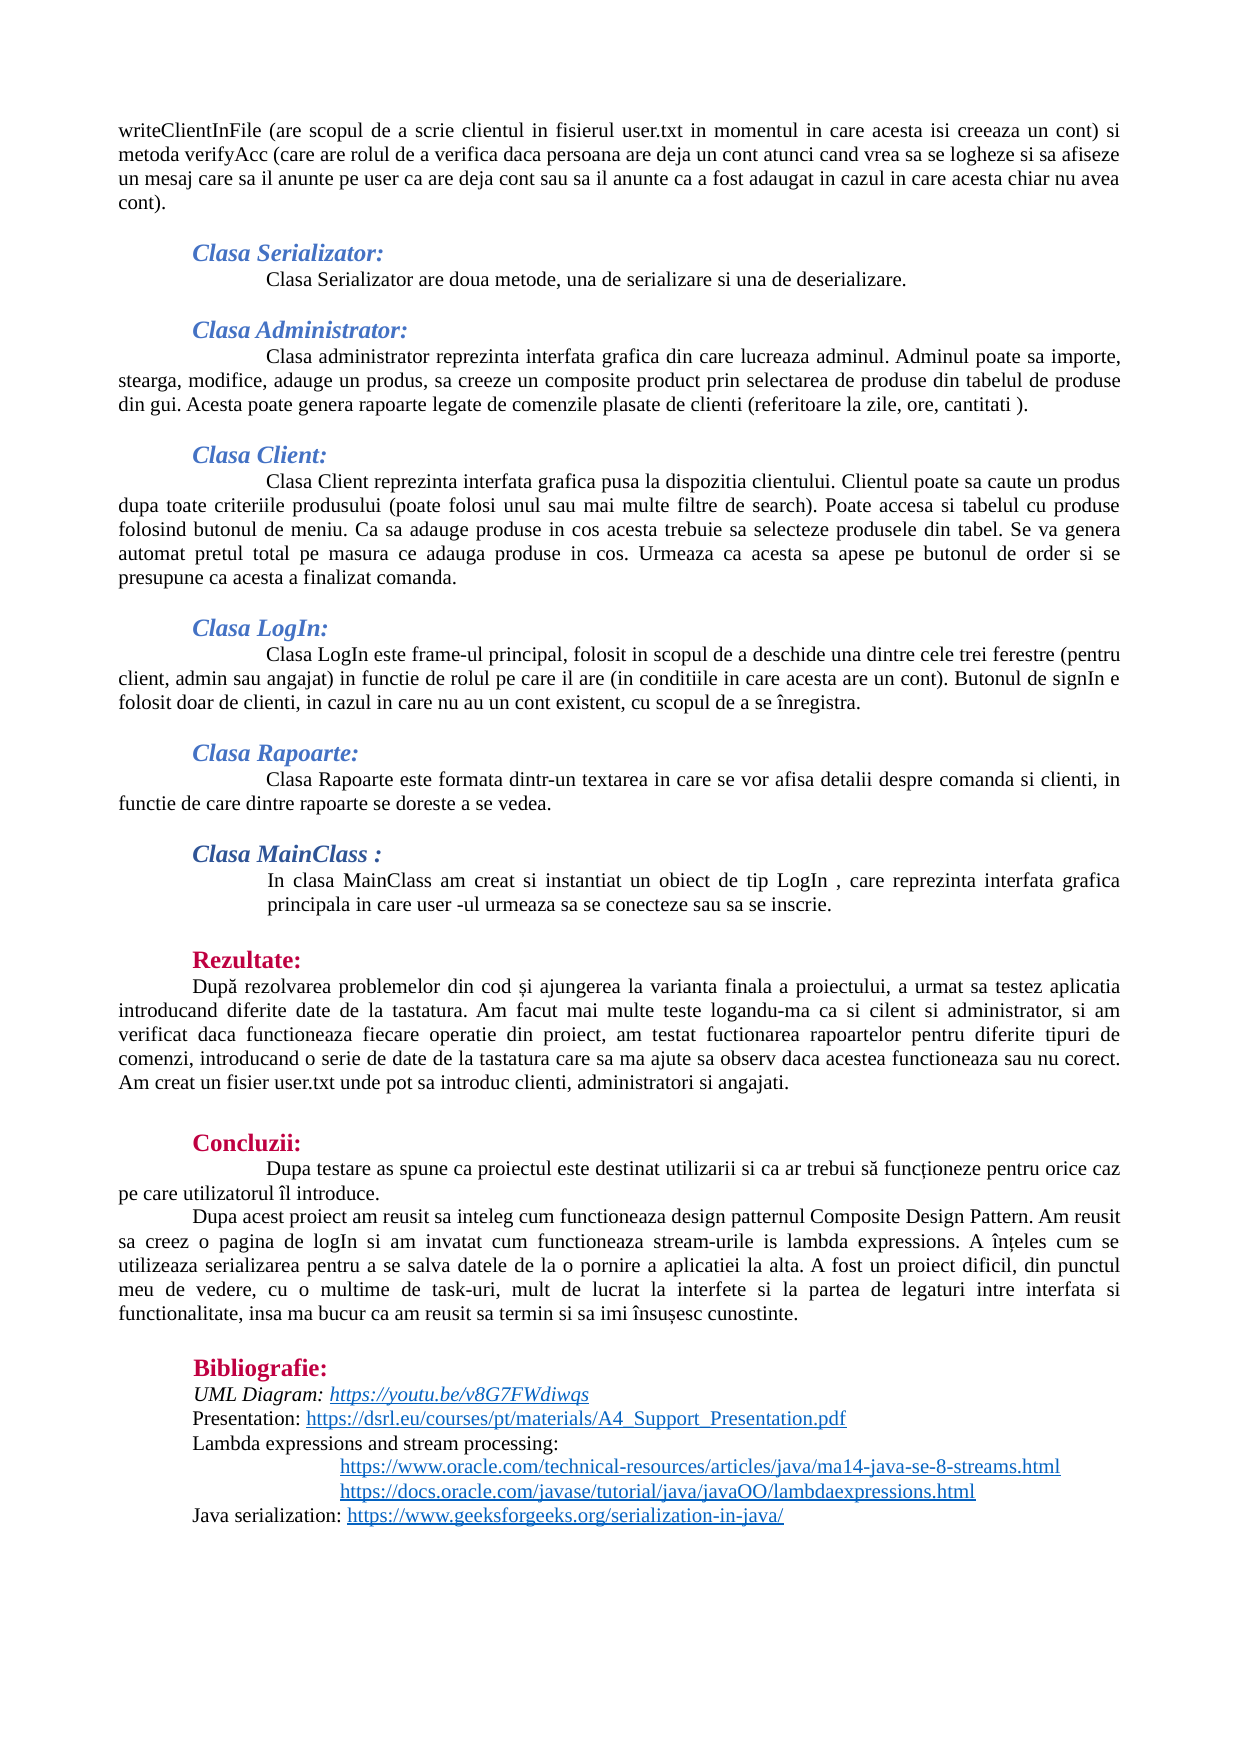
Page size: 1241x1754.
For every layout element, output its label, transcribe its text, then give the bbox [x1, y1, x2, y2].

list Clasa LogIn: [118, 613, 1122, 642]
text Lambda expressions and stream processing: [192, 1430, 1122, 1454]
text Dupa acest proiect am reusit sa inteleg cum functioneaza design patternul Composite Design Pattern. Am reusit sa creez o pagina de logIn si am invatat cum functioneaza stream-urile is lambda expressions. A înțeles cum se utilizeaza serializarea pentru a se salva datele de la o pornire a aplicatiei la alta. A fost un proiect dificil, din punctul meu de vedere, cu o multime de task-uri, mult de lucrat la interfete si la partea de legaturi intre interfata si functionalitate, insa ma bucur ca am reusit sa termin si sa imi însușesc cunostinte. [118, 1204, 1122, 1325]
list Clasa Serializator are doua metode, una de serializare si una de deserializare. [118, 267, 1122, 291]
list Clasa Administrator: [118, 315, 1122, 344]
list Clasa Rapoarte este formata dintr-un textarea in care se vor afisa detalii despre comanda si clienti, in functie de care dintre rapoarte se doreste a se vedea. [118, 767, 1122, 815]
list Clasa administrator reprezinta interfata grafica din care lucreaza adminul. Adminul poate sa importe, stearga, modifice, adauge un produs, sa creeze un composite product prin selectarea de produse din tabelul de produse din gui. Acesta poate genera rapoarte legate de comenzile plasate de clienti (referitoare la zile, ore, cantitati ). [118, 344, 1122, 416]
text Concluzii: [118, 1128, 1122, 1156]
list Clasa Client reprezinta interfata grafica pusa la dispozitia clientului. Clientul poate sa caute un produs dupa toate criteriile produsului (poate folosi unul sau mai multe filtre de search). Poate accesa si tabelul cu produse folosind butonul de meniu. Ca sa adauge produse in cos acesta trebuie sa selecteze produsele din tabel. Se va genera automat pretul total pe masura ce adauga produse in cos. Urmeaza ca acesta sa apese pe butonul de order si se presupune ca acesta a finalizat comanda. [118, 469, 1122, 589]
list Clasa Rapoarte: [118, 738, 1122, 767]
list Clasa Client: [118, 440, 1122, 469]
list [118, 118, 1122, 214]
text După rezolvarea problemelor din cod și ajungerea la varianta finala a proiectului, a urmat sa testez aplicatia introducand diferite date de la tastatura. Am facut mai multe teste logandu-ma ca si cilent si administrator, si am verificat daca functioneaza fiecare operatie din proiect, am testat fuctionarea rapoartelor pentru diferite tipuri de comenzi, introducand o serie de date de la tastatura care sa ma ajute sa observ daca acestea functioneaza sau nu corect. Am creat un fisier user.txt unde pot sa introduc clienti, administratori si angajati. [118, 974, 1122, 1094]
text https://www.oracle.com/technical-resources/articles/java/ma14-java-se-8-streams.html [266, 1454, 1122, 1478]
list Clasa LogIn este frame-ul principal, folosit in scopul de a deschide una dintre cele trei ferestre (pentru client, admin sau angajat) in functie de rolul pe care il are (in conditiile in care acesta are un cont). Butonul de signIn e folosit doar de clienti, in cazul in care nu au un cont existent, cu scopul de a se înregistra. [118, 642, 1122, 714]
text https://docs.oracle.com/javase/tutorial/java/javaOO/lambdaexpressions.html [266, 1478, 1122, 1503]
list Clasa Serializator: [118, 238, 1122, 267]
list In clasa MainClass am creat si instantiat un obiect de tip LogIn , care reprezinta interfata grafica principala in care user -ul urmeaza sa se conecteze sau sa se inscrie. [267, 868, 1122, 916]
text Clasa MainClass : [118, 839, 1122, 868]
text Rezultate: [118, 945, 1122, 974]
text Bibliografie: [193, 1353, 1122, 1382]
text Presentation: https://dsrl.eu/courses/pt/materials/A4_Support_Presentation.pdf [118, 1406, 1122, 1430]
text Dupa testare as spune ca proiectul este destinat utilizarii si ca ar trebui să funcționeze pentru orice caz pe care utilizatorul îl introduce. [118, 1156, 1122, 1204]
text Java serialization: https://www.geeksforgeeks.org/serialization-in-java/ [118, 1503, 1122, 1527]
list UML Diagram: https://youtu.be/v8G7FWdiwqs [193, 1382, 1122, 1406]
